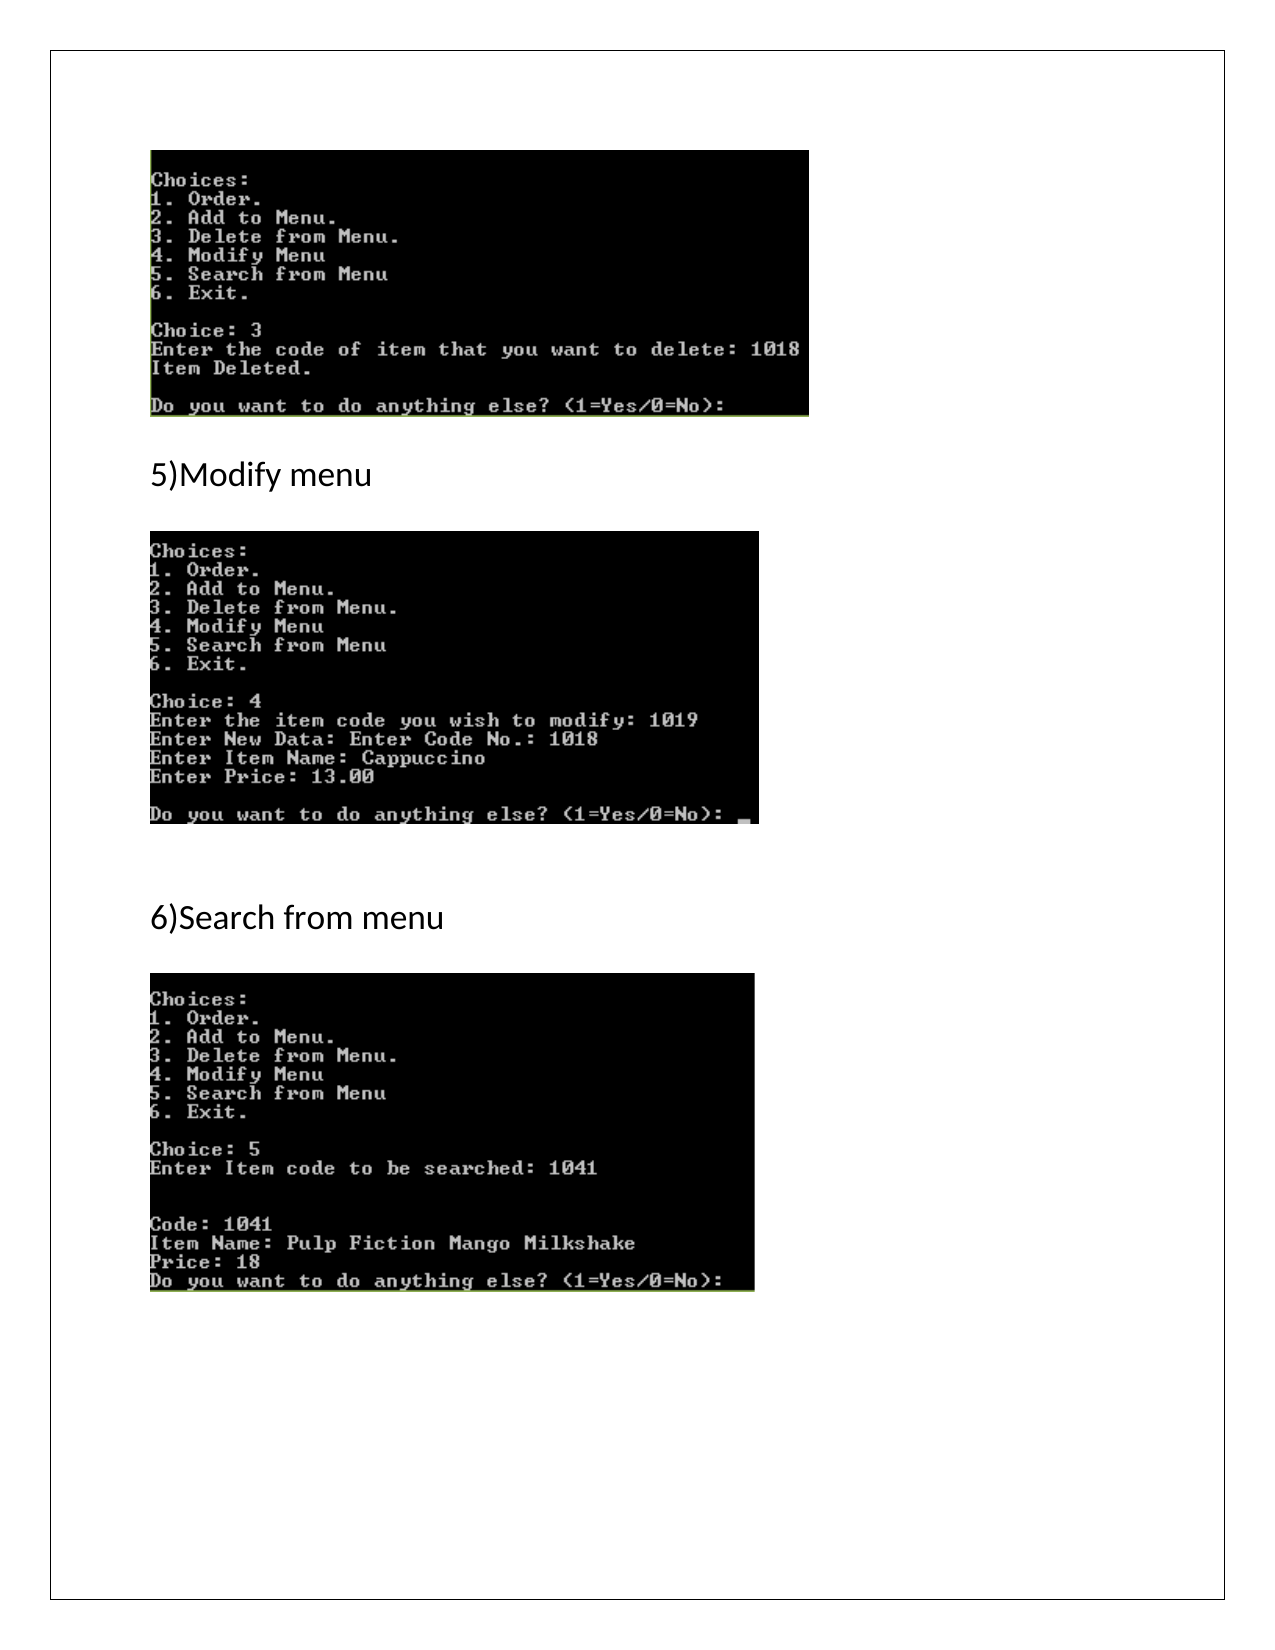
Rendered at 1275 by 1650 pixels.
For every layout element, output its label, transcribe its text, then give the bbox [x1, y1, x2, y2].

text 6)Search from menu [150, 895, 1125, 938]
text 5)Modify menu [150, 452, 1125, 496]
picture [150, 973, 755, 1292]
picture [150, 150, 809, 417]
picture [150, 531, 759, 824]
